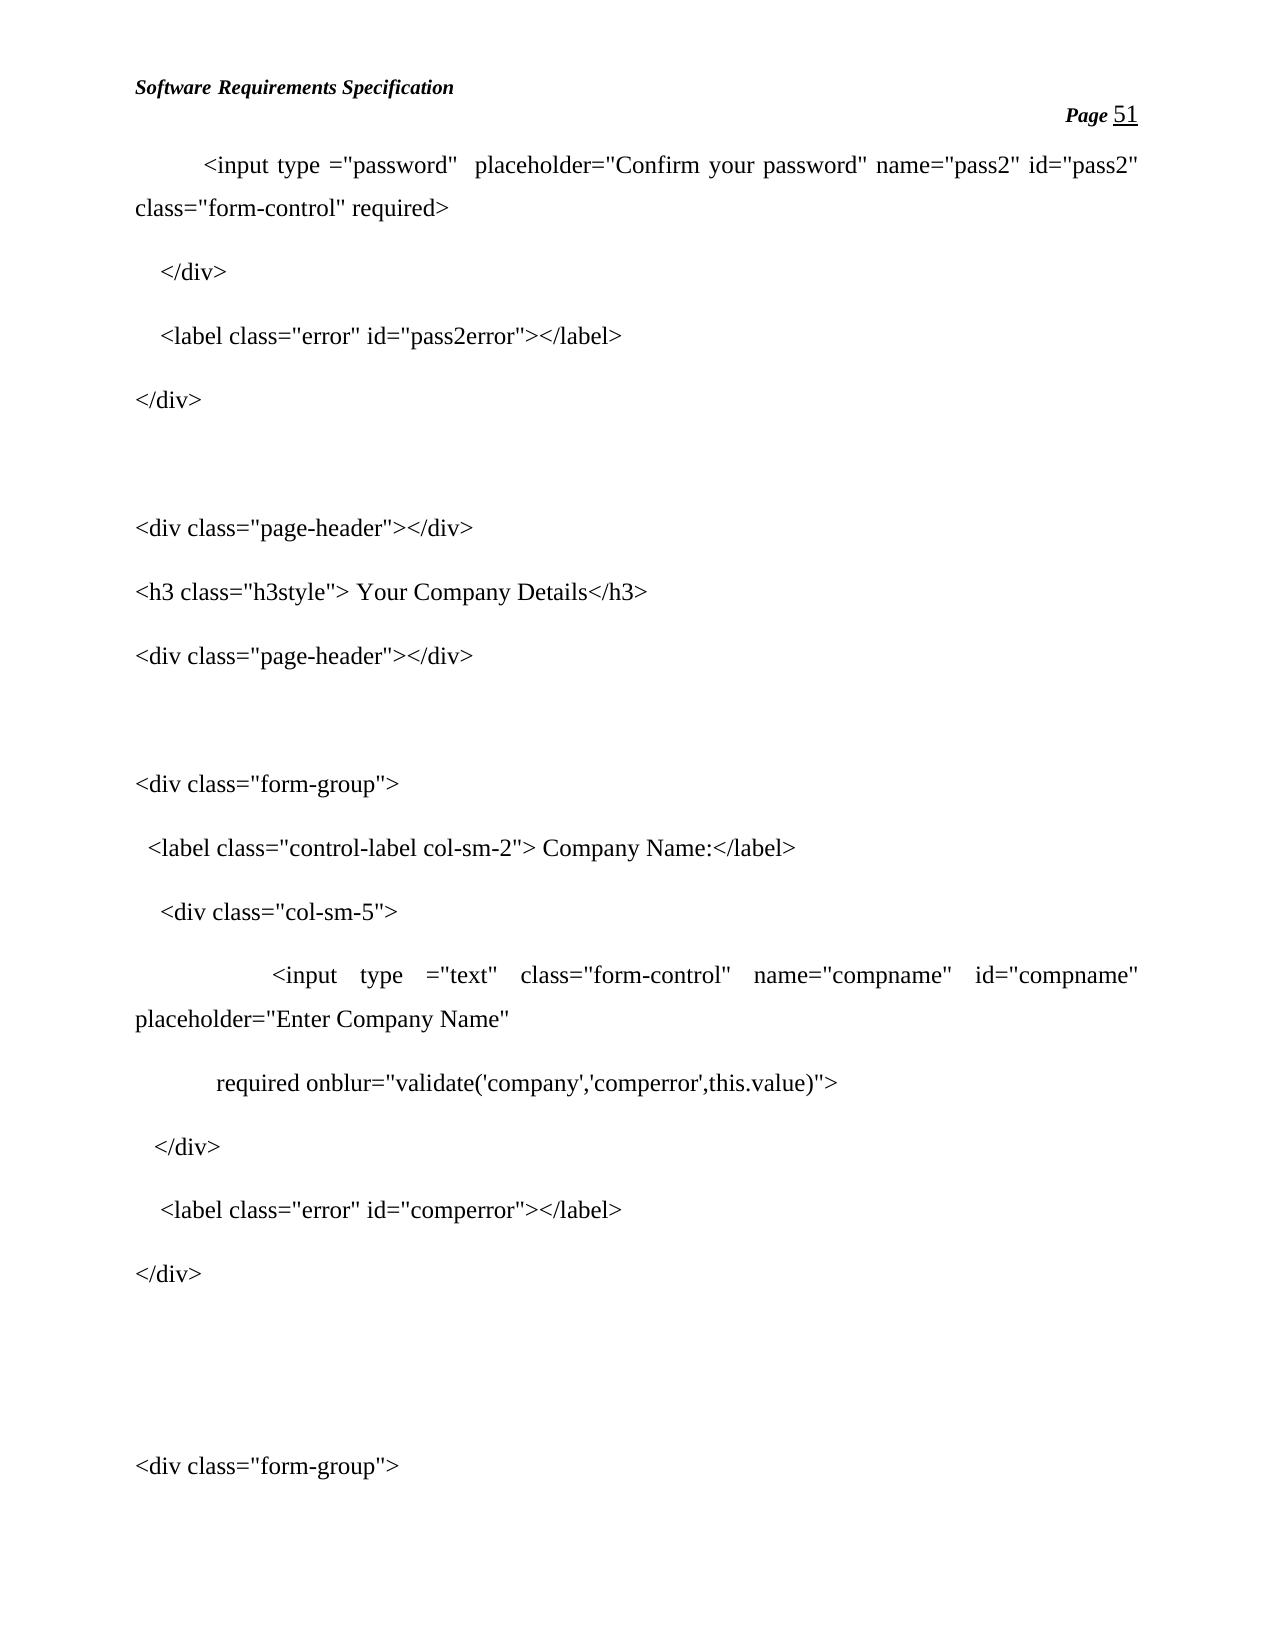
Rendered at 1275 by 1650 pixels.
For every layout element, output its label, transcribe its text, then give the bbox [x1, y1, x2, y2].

text </div> [135, 1132, 1140, 1160]
text <div class="form-group"> [135, 769, 1140, 797]
text <input type ="password" placeholder="Confirm your password" name="pass2" id="pass2" class="form-control" required> [135, 150, 1140, 222]
text </div> [135, 385, 1140, 414]
text required onblur="validate('company','comperror',this.value)"> [135, 1068, 1140, 1096]
text <h3 class="h3style"> Your Company Details</h3> [135, 577, 1140, 606]
text <label class="error" id="comperror"></label> [135, 1196, 1140, 1224]
text <div class="col-sm-5"> [135, 897, 1140, 925]
text <label class="control-label col-sm-2"> Company Name:</label> [135, 833, 1140, 861]
text <div class="form-group"> [135, 1451, 1140, 1480]
text </div> [135, 1259, 1140, 1288]
text <input type ="text" class="form-control" name="compname" id="compname" placeholder="Enter Company Name" [135, 961, 1140, 1032]
text <label class="error" id="pass2error"></label> [135, 321, 1140, 350]
text <div class="page-header"></div> [135, 641, 1140, 669]
text </div> [135, 257, 1140, 286]
text <div class="page-header"></div> [135, 513, 1140, 542]
